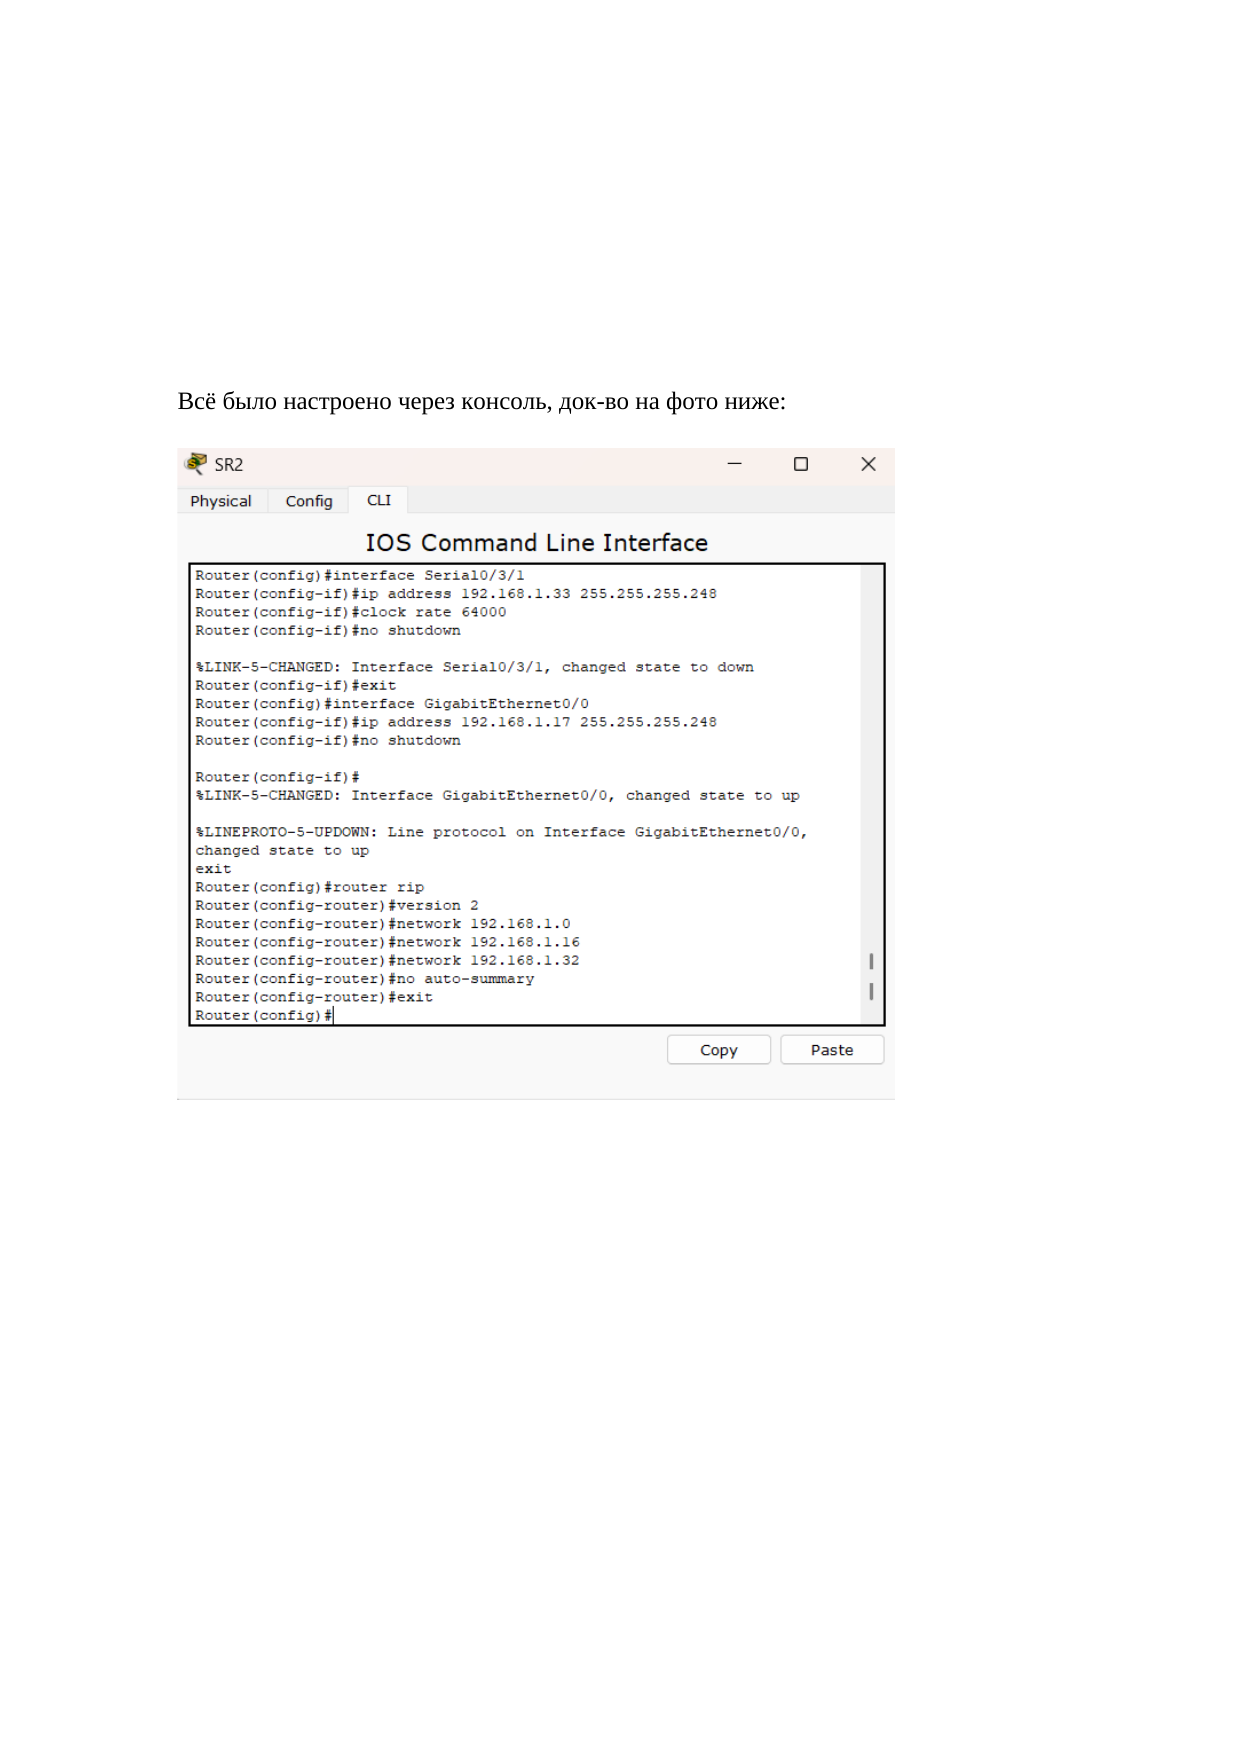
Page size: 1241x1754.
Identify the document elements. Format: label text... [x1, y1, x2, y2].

picture [177, 448, 895, 1100]
text Всё было настроено через консоль, док-во на фото ниже: [177, 386, 1152, 415]
